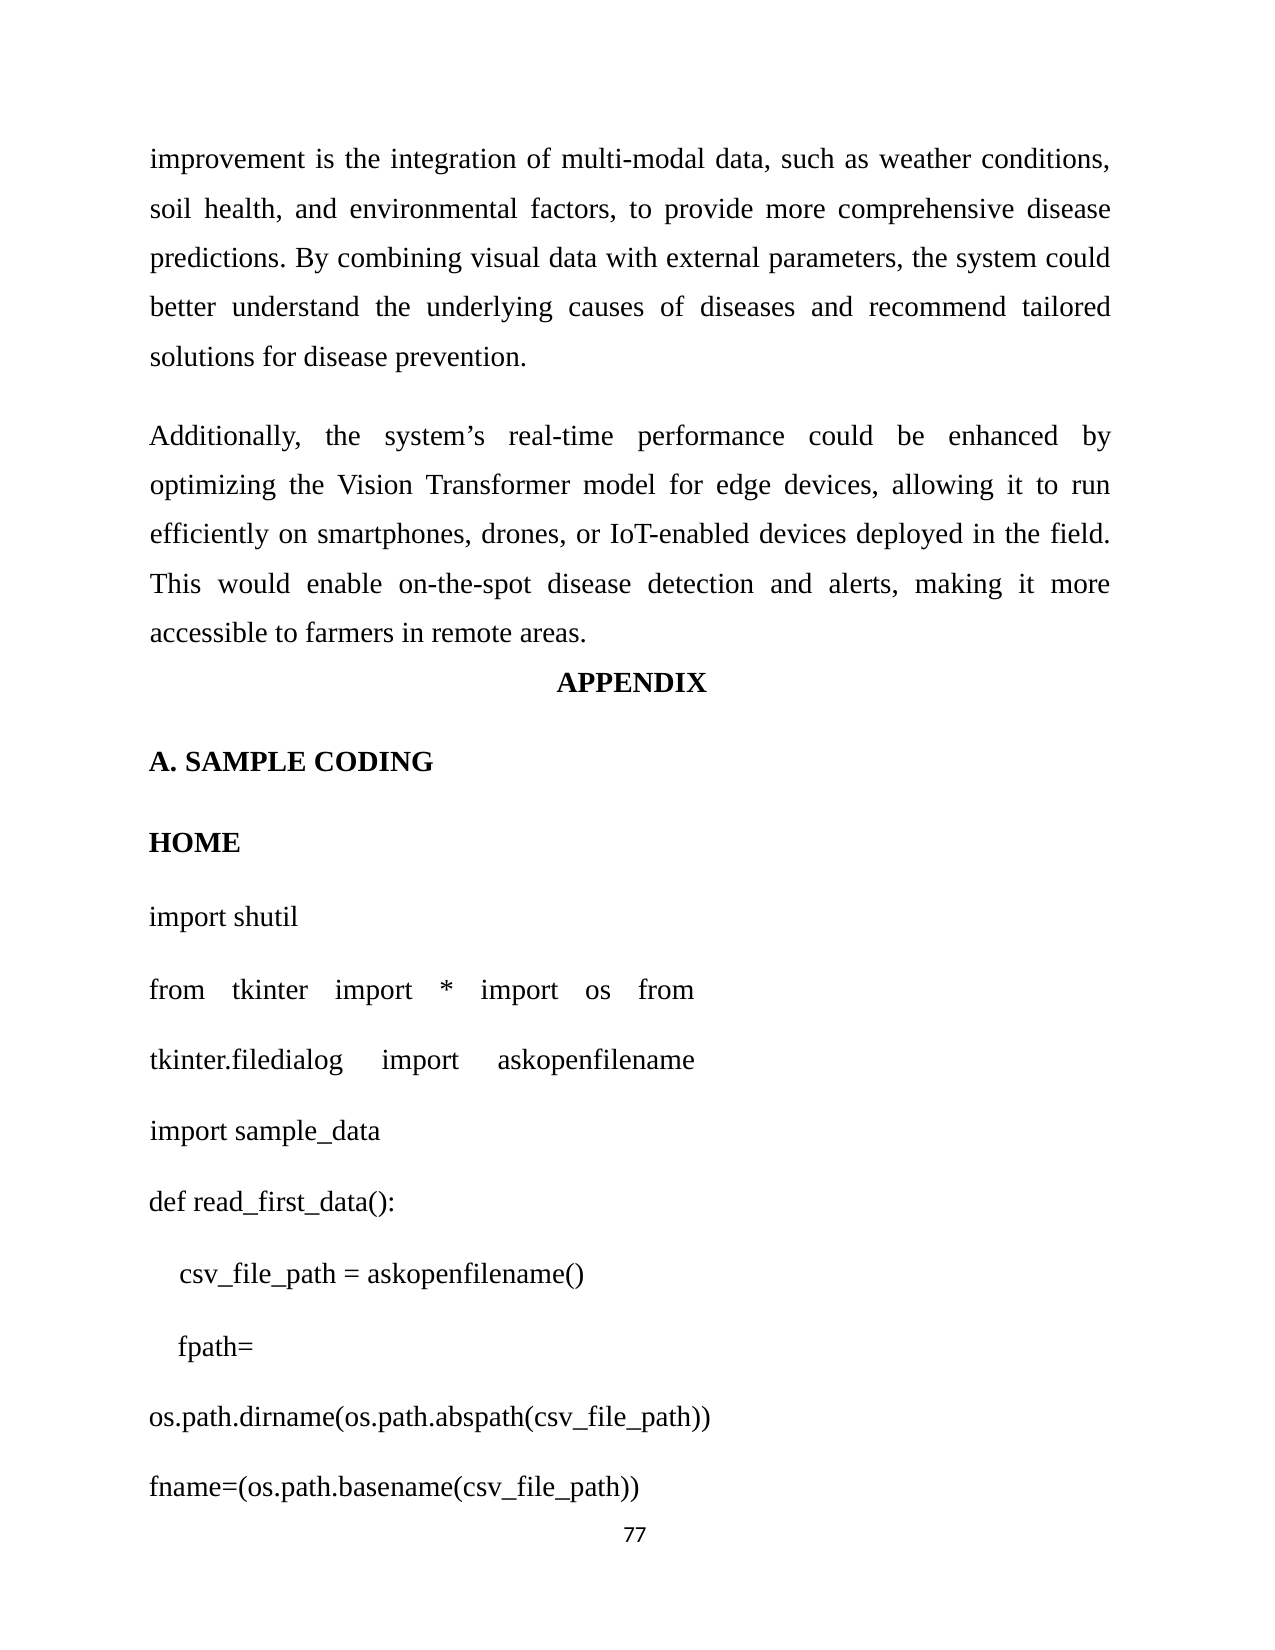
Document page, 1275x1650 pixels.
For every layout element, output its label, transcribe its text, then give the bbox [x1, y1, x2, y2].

text Additionally, the system’s real-time performance could be enhanced by optimizing the Vision Transformer model for edge devices, allowing it to run efficiently on smartphones, drones, or IoT-enabled devices deployed in the field. This would enable on-the-spot disease detection and alerts, making it more accessible to farmers in remote areas. [148, 418, 1112, 648]
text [148, 142, 1112, 372]
text from tkinter import * import os from tkinter.filedialog import askopenfilename import sample_data [148, 972, 695, 1146]
text APPENDIX [556, 665, 1142, 698]
text def read_first_data(): [148, 1184, 1126, 1217]
text A. SAMPLE CODING [148, 744, 1142, 777]
text HOME [148, 826, 1142, 859]
text import shutil [148, 899, 1126, 933]
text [148, 1329, 823, 1503]
text csv_file_path = askopenfilename() [179, 1256, 1126, 1290]
